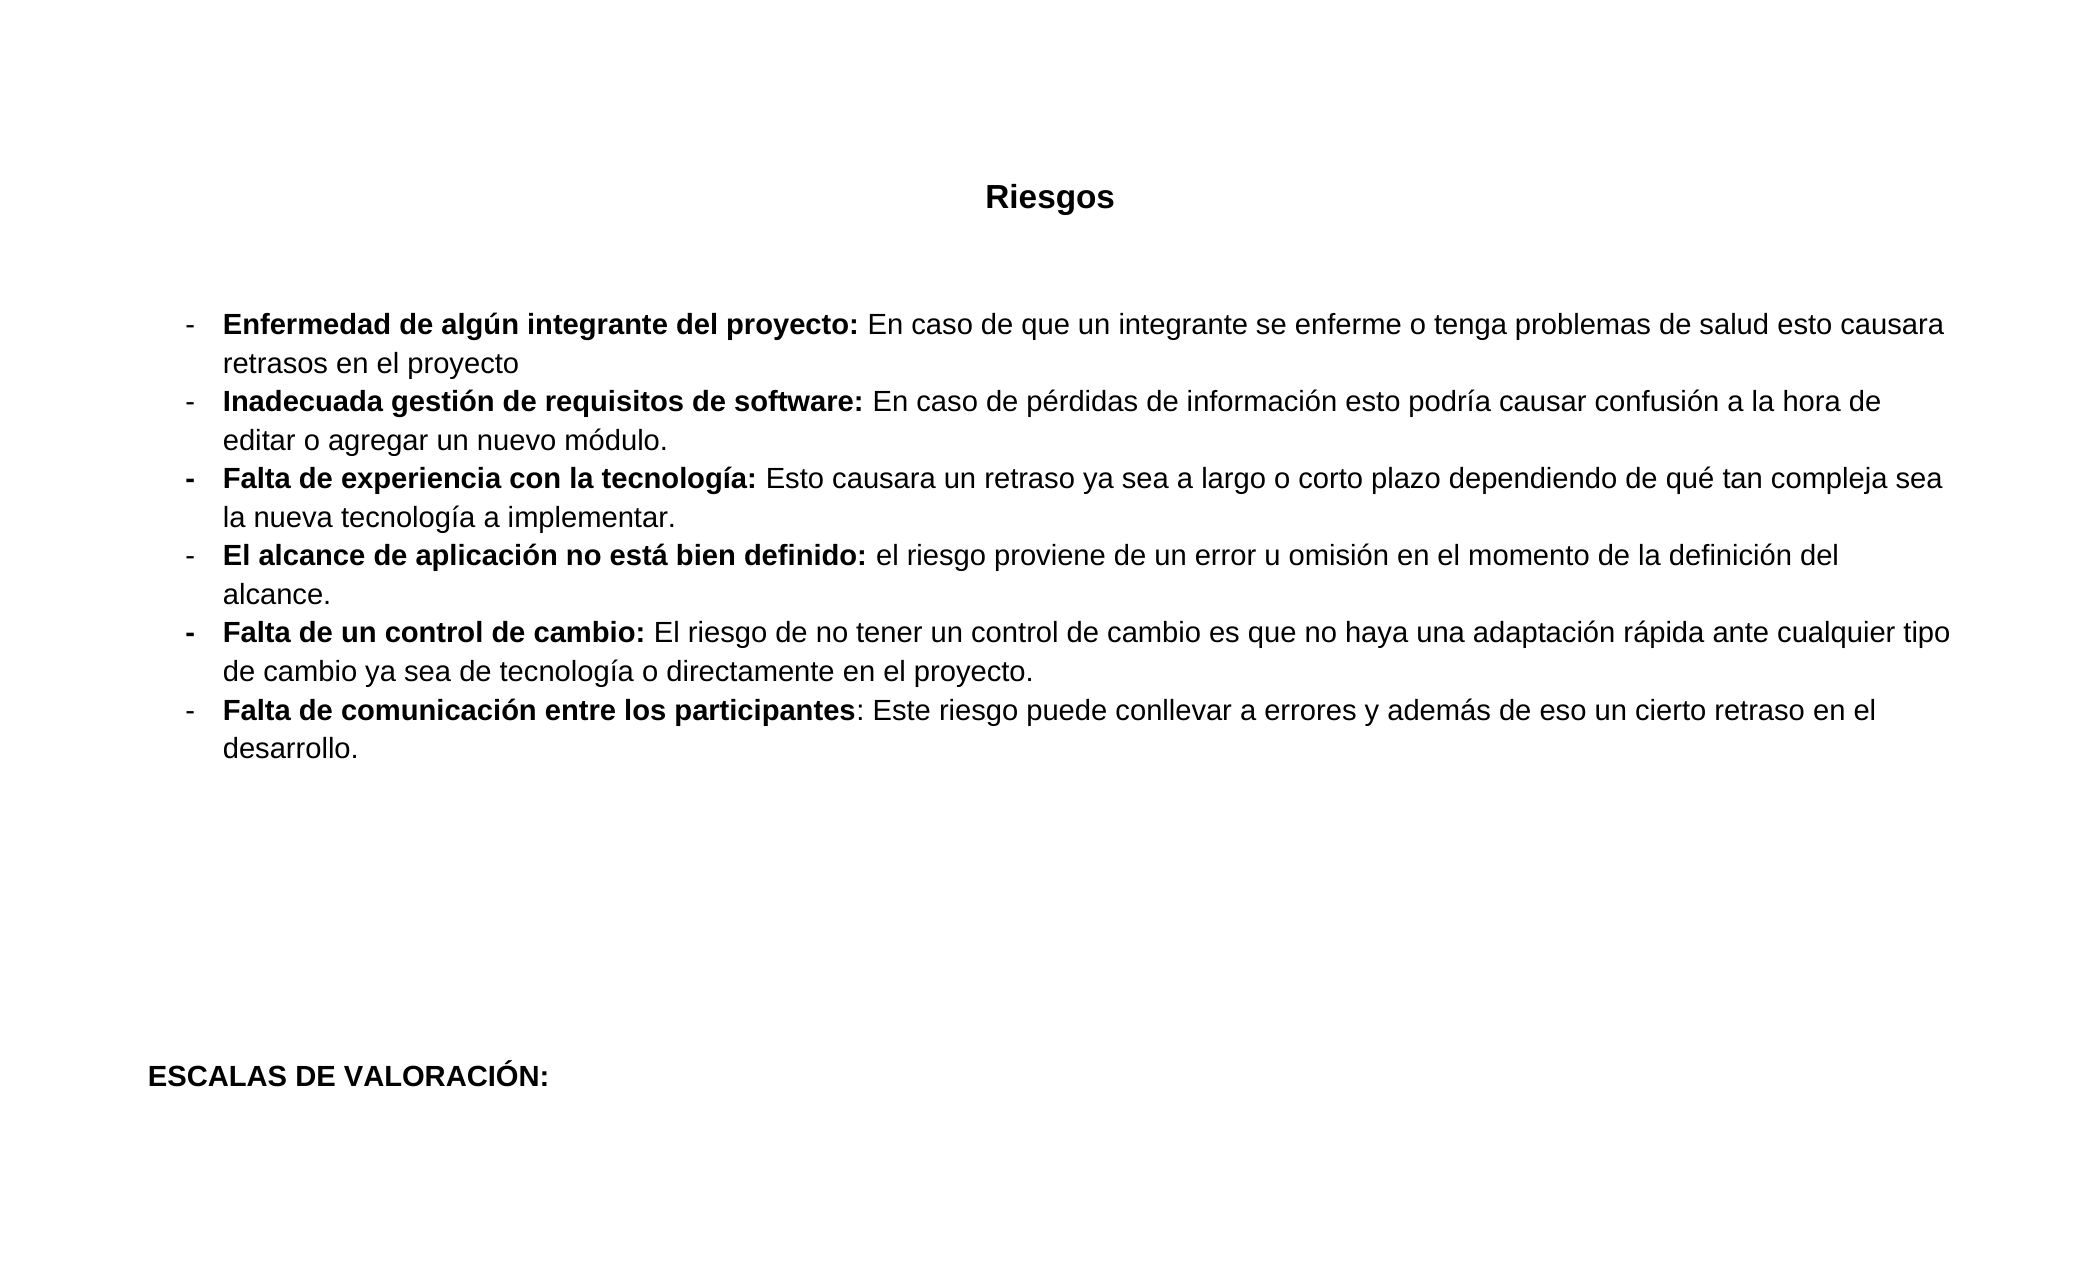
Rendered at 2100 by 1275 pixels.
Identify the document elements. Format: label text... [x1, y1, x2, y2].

list Falta de un control de cambio: El riesgo de no tener un control de cambio es que no haya una adaptación rápida ante cualquier tipo de cambio ya sea de tecnología o directamente en el proyecto. [185, 616, 1952, 688]
list Falta de comunicación entre los participantes: Este riesgo puede conllevar a errores y además de eso un cierto retraso en el desarrollo. [185, 693, 1952, 765]
list Enfermedad de algún integrante del proyecto: En caso de que un integrante se enferme o tenga problemas de salud esto causara retrasos en el proyecto [185, 307, 1952, 379]
text ESCALAS DE VALORACIÓN: [148, 1059, 1952, 1093]
list El alcance de aplicación no está bien definido: el riesgo proviene de un error u omisión en el momento de la definición del alcance. [185, 538, 1952, 611]
list Falta de experiencia con la tecnología: Esto causara un retraso ya sea a largo o corto plazo dependiendo de qué tan compleja sea la nueva tecnología a implementar. [185, 461, 1952, 533]
list Inadecuada gestión de requisitos de software: En caso de pérdidas de información esto podría causar confusión a la hora de editar o agregar un nuevo módulo. [185, 384, 1952, 456]
text Riesgos [148, 177, 1952, 216]
